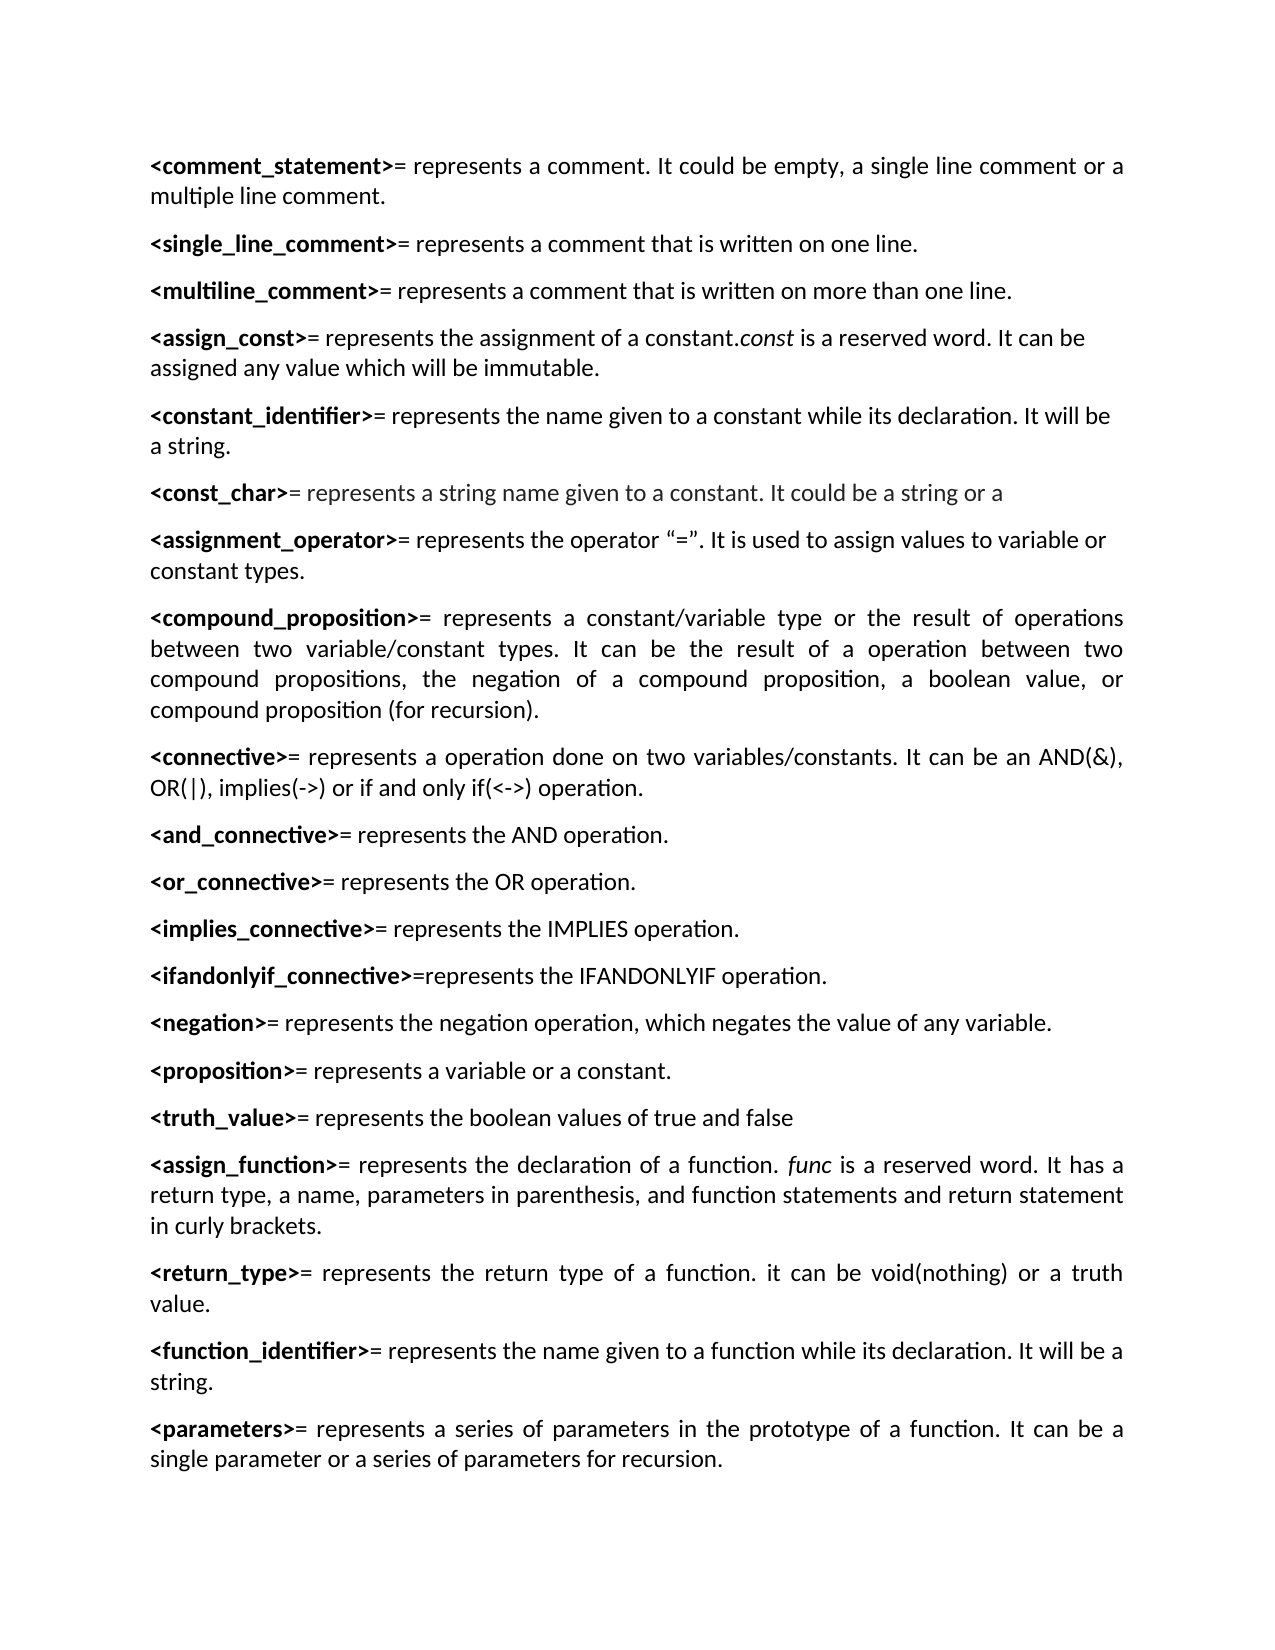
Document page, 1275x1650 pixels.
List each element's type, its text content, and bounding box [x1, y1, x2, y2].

text <assign_const>= represents the assignment of a constant.const is a reserved word. It can be assigned any value which will be immutable. [150, 322, 1125, 383]
text <single_line_comment>= represents a comment that is written on one line. [150, 228, 1125, 258]
text <comment_statement>= represents a comment. It could be empty, a single line comment or a multiple line comment. [150, 150, 1125, 211]
text <negation>= represents the negation operation, which negates the value of any variable. [150, 1008, 1125, 1038]
text <parameters>= represents a series of parameters in the prototype of a function. It can be a single parameter or a series of parameters for recursion. [150, 1413, 1125, 1474]
text <assignment_operator>= represents the operator “=”. It is used to assign values to variable or constant types. [150, 525, 1125, 586]
text <connective>= represents a operation done on two variables/constants. It can be an AND(&), OR(|), implies(->) or if and only if(<->) operation. [150, 741, 1125, 802]
text <constant_identifier>= represents the name given to a constant while its declaration. It will be a string. [150, 400, 1125, 461]
text <truth_value>= represents the boolean values of true and false [150, 1102, 1125, 1132]
text <proposition>= represents a variable or a constant. [150, 1055, 1125, 1085]
text <multiline_comment>= represents a comment that is written on more than one line. [150, 275, 1125, 305]
text <and_connective>= represents the AND operation. [357, 819, 1125, 849]
text <assign_function>= represents the declaration of a function. func is a reserved word. It has a return type, a name, parameters in parenthesis, and function statements and return statement in curly brackets. [150, 1149, 1125, 1241]
text <const_char>= represents a string name given to a constant. It could be a string or a [150, 477, 1125, 508]
text <function_identifier>= represents the name given to a function while its declaration. It will be a string. [150, 1335, 1125, 1396]
text <return_type>= represents the return type of a function. it can be void(nothing) or a truth value. [150, 1257, 1125, 1318]
text <compound_proposition>= represents a constant/variable type or the result of operations between two variable/constant types. It can be the result of a operation between two compound propositions, the negation of a compound proposition, a boolean value, or compound proposition (for recursion). [150, 602, 1125, 724]
text <or_connective>= represents the OR operation. [341, 866, 1125, 897]
text <implies_connective>= represents the IMPLIES operation. [393, 913, 1125, 944]
text <ifandonlyif_connective>=represents the IFANDONLYIF operation. [425, 960, 1125, 991]
